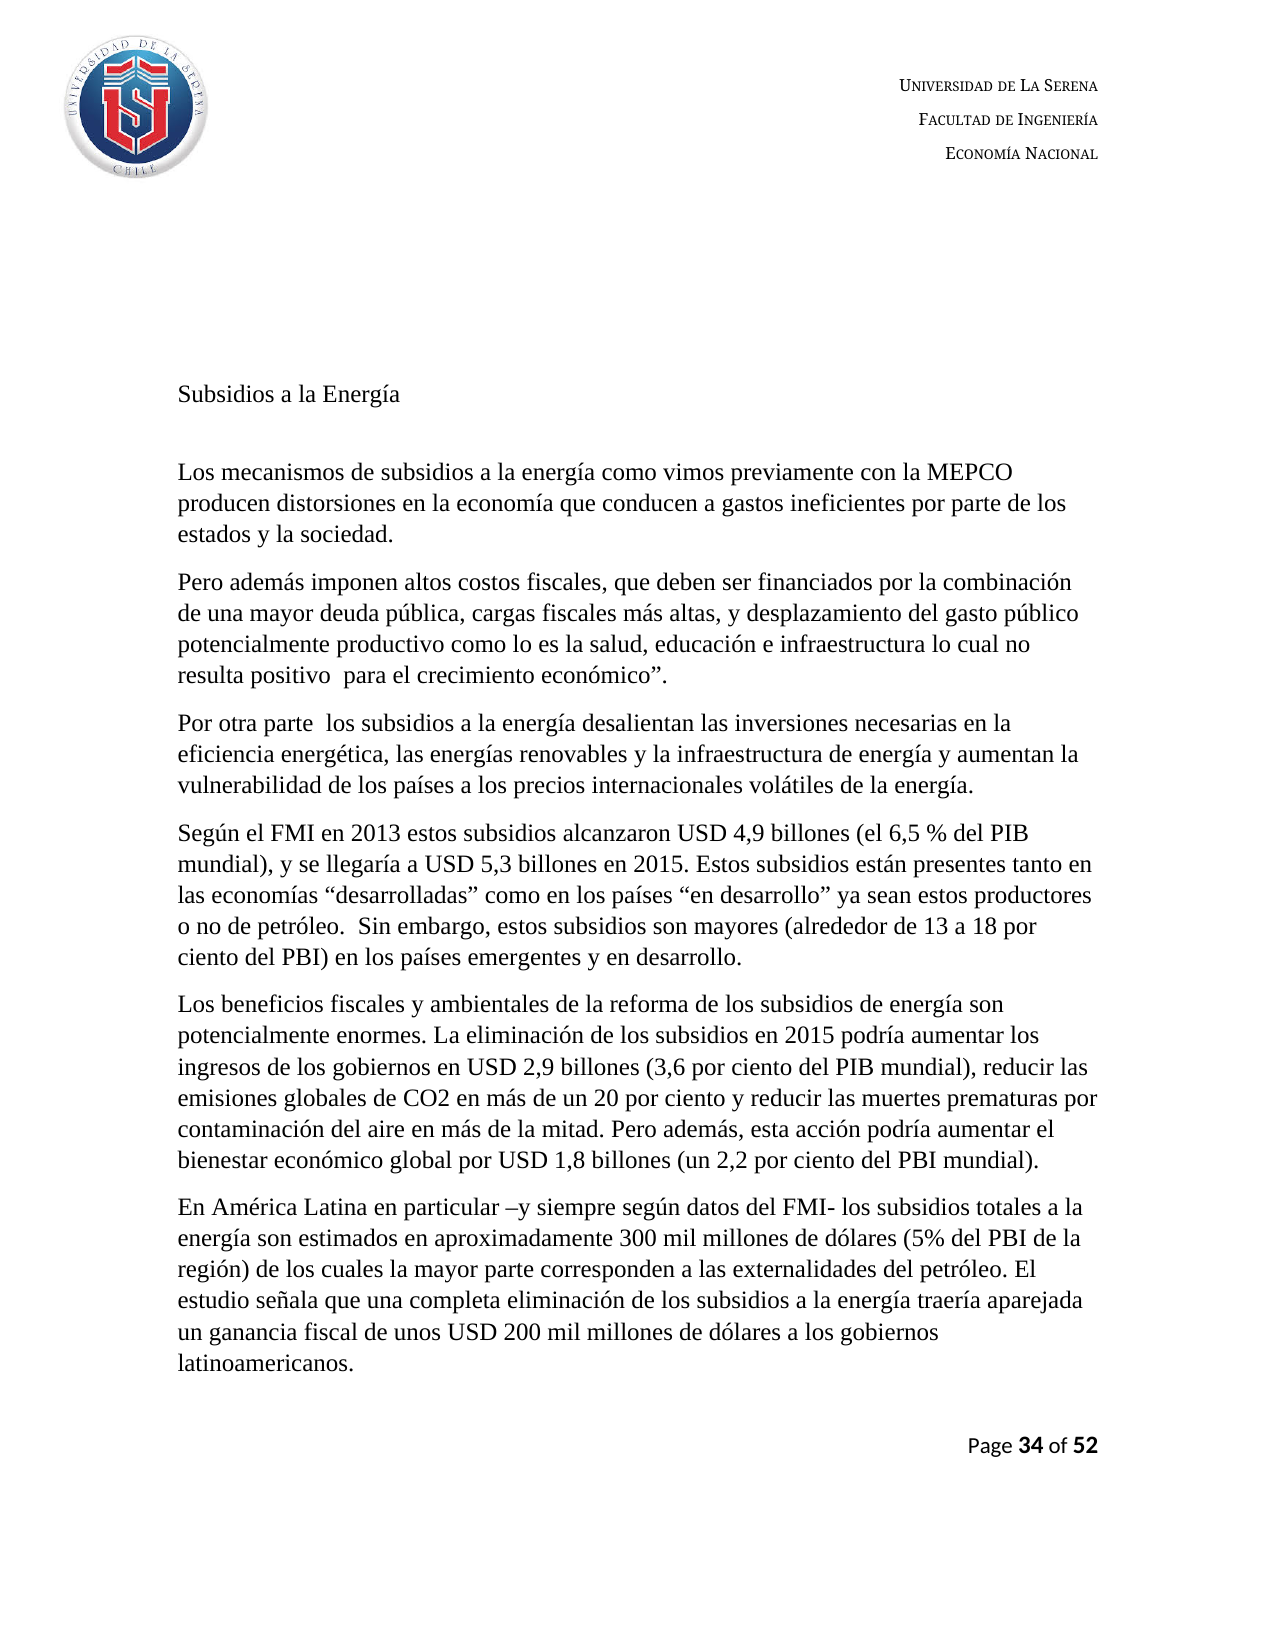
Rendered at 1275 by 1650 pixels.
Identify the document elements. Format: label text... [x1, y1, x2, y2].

text Los mecanismos de subsidios a la energía como vimos previamente con la MEPCO producen distorsiones en la economía que conducen a gastos ineficientes por parte de los estados y la sociedad. [177, 457, 1098, 548]
text Los beneficios fiscales y ambientales de la reforma de los subsidios de energía son potencialmente enormes. La eliminación de los subsidios en 2015 podría aumentar los ingresos de los gobiernos en USD 2,9 billones (3,6 por ciento del PIB mundial), reducir las emisiones globales de CO2 en más de un 20 por ciento y reducir las muertes prematuras por contaminación del aire en más de la mitad. Pero además, esta acción podría aumentar el bienestar económico global por USD 1,8 billones (un 2,2 por ciento del PBI mundial). [177, 989, 1098, 1173]
text Subsidios a la Energía [177, 379, 1098, 438]
picture [53, 28, 216, 189]
text Por otra parte los subsidios a la energía desalientan las inversiones necesarias en la eficiencia energética, las energías renovables y la infraestructura de energía y aumentan la vulnerabilidad de los países a los precios internacionales volátiles de la energía. [177, 708, 1098, 799]
text Según el FMI en 2013 estos subsidios alcanzaron USD 4,9 billones (el 6,5 % del PIB mundial), y se llegaría a USD 5,3 billones en 2015. Estos subsidios están presentes tanto en las economías “desarrolladas” como en los países “en desarrollo” ya sean estos productores o no de petróleo. Sin embargo, estos subsidios son mayores (alrededor de 13 a 18 por ciento del PBI) en los países emergentes y en desarrollo. [177, 818, 1098, 971]
text Pero además imponen altos costos fiscales, que deben ser financiados por la combinación de una mayor deuda pública, cargas fiscales más altas, y desplazamiento del gasto público potencialmente productivo como lo es la salud, educación e infraestructura lo cual no resulta positivo para el crecimiento económico”. [177, 567, 1098, 689]
text En América Latina en particular –y siempre según datos del FMI- los subsidios totales a la energía son estimados en aproximadamente 300 mil millones de dólares (5% del PBI de la región) de los cuales la mayor parte corresponden a las externalidades del petróleo. El estudio señala que una completa eliminación de los subsidios a la energía traería aparejada un ganancia fiscal de unos USD 200 mil millones de dólares a los gobiernos latinoamericanos. [177, 1192, 1098, 1376]
